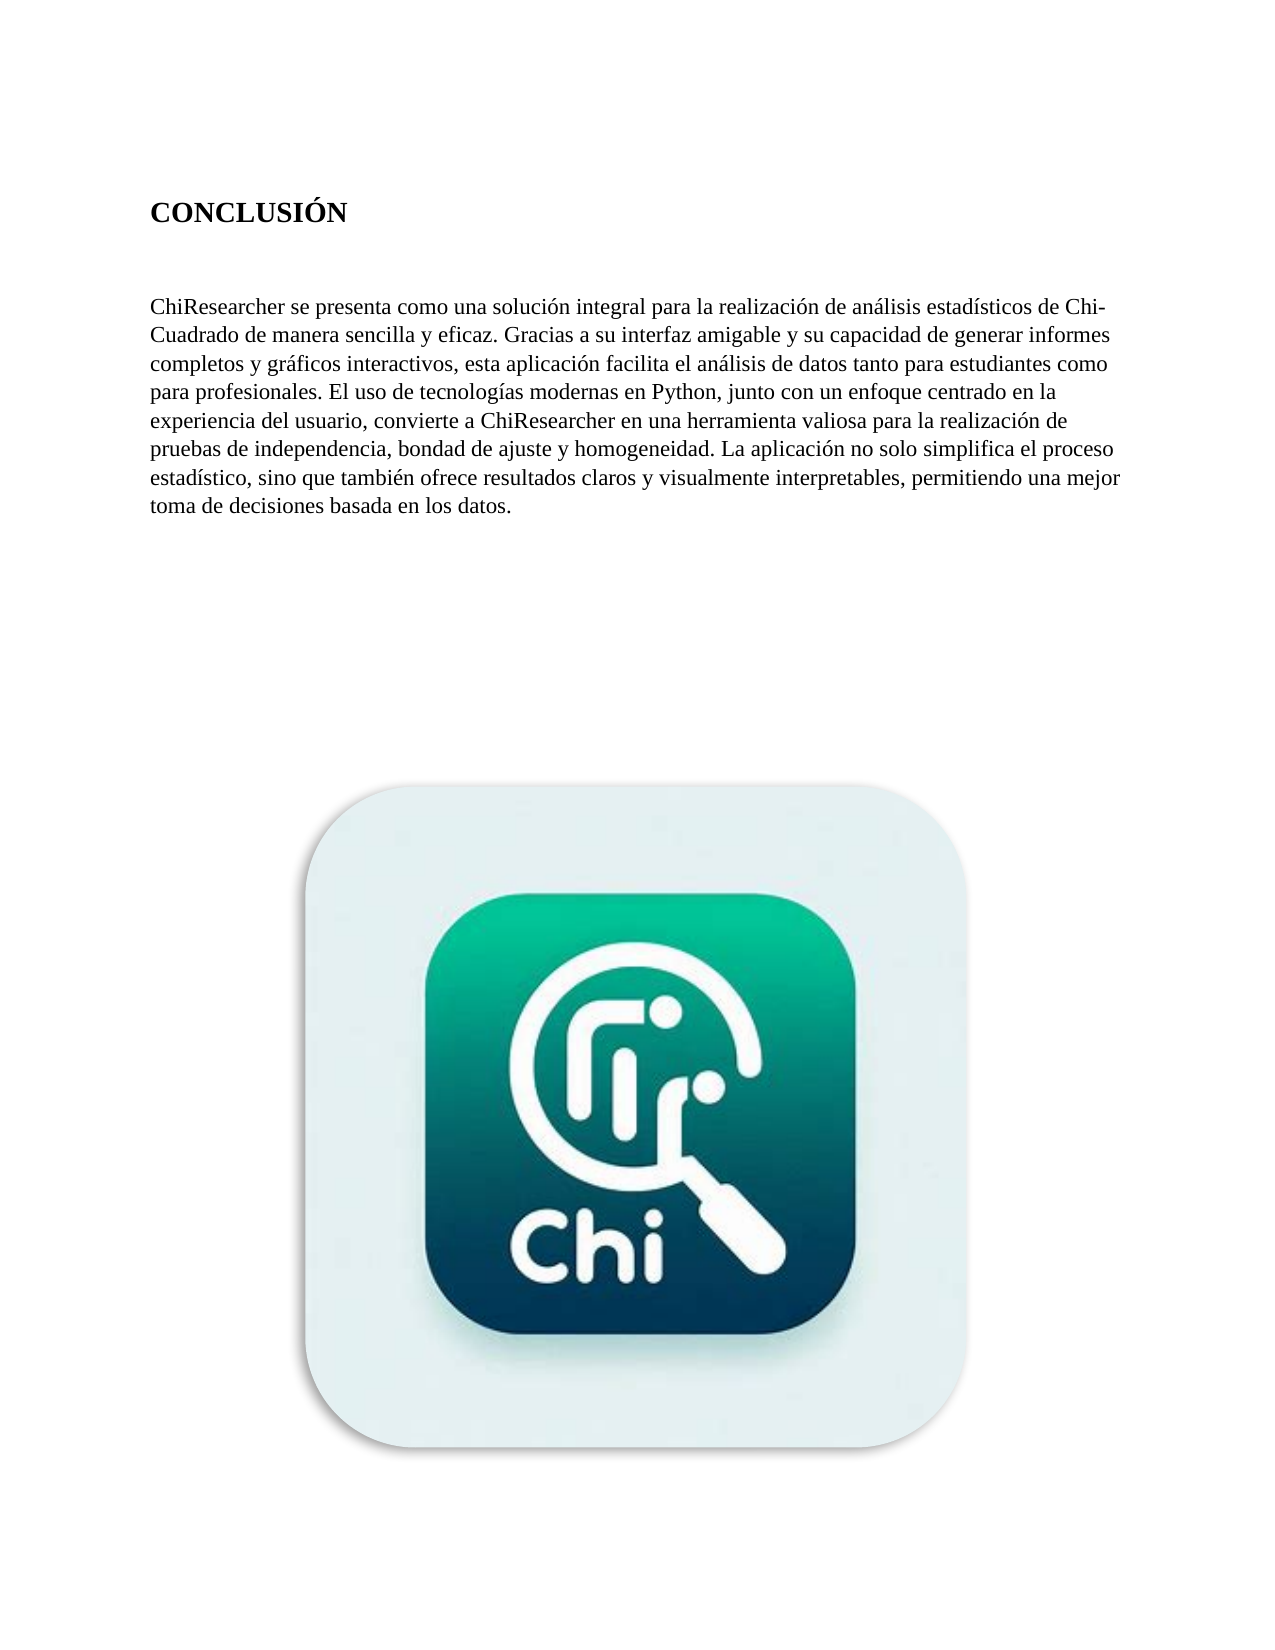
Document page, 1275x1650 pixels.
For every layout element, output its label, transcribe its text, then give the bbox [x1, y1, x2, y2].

picture [305, 786, 967, 1448]
text CONCLUSIÓN [150, 195, 1125, 229]
text ChiResearcher se presenta como una solución integral para la realización de análisis estadísticos de Chi-Cuadrado de manera sencilla y eficaz. Gracias a su interfaz amigable y su capacidad de generar informes completos y gráficos interactivos, esta aplicación facilita el análisis de datos tanto para estudiantes como para profesionales. El uso de tecnologías modernas en Python, junto con un enfoque centrado en la experiencia del usuario, convierte a ChiResearcher en una herramienta valiosa para la realización de pruebas de independencia, bondad de ajuste y homogeneidad. La aplicación no solo simplifica el proceso estadístico, sino que también ofrece resultados claros y visualmente interpretables, permitiendo una mejor toma de decisiones basada en los datos. [150, 293, 1125, 518]
